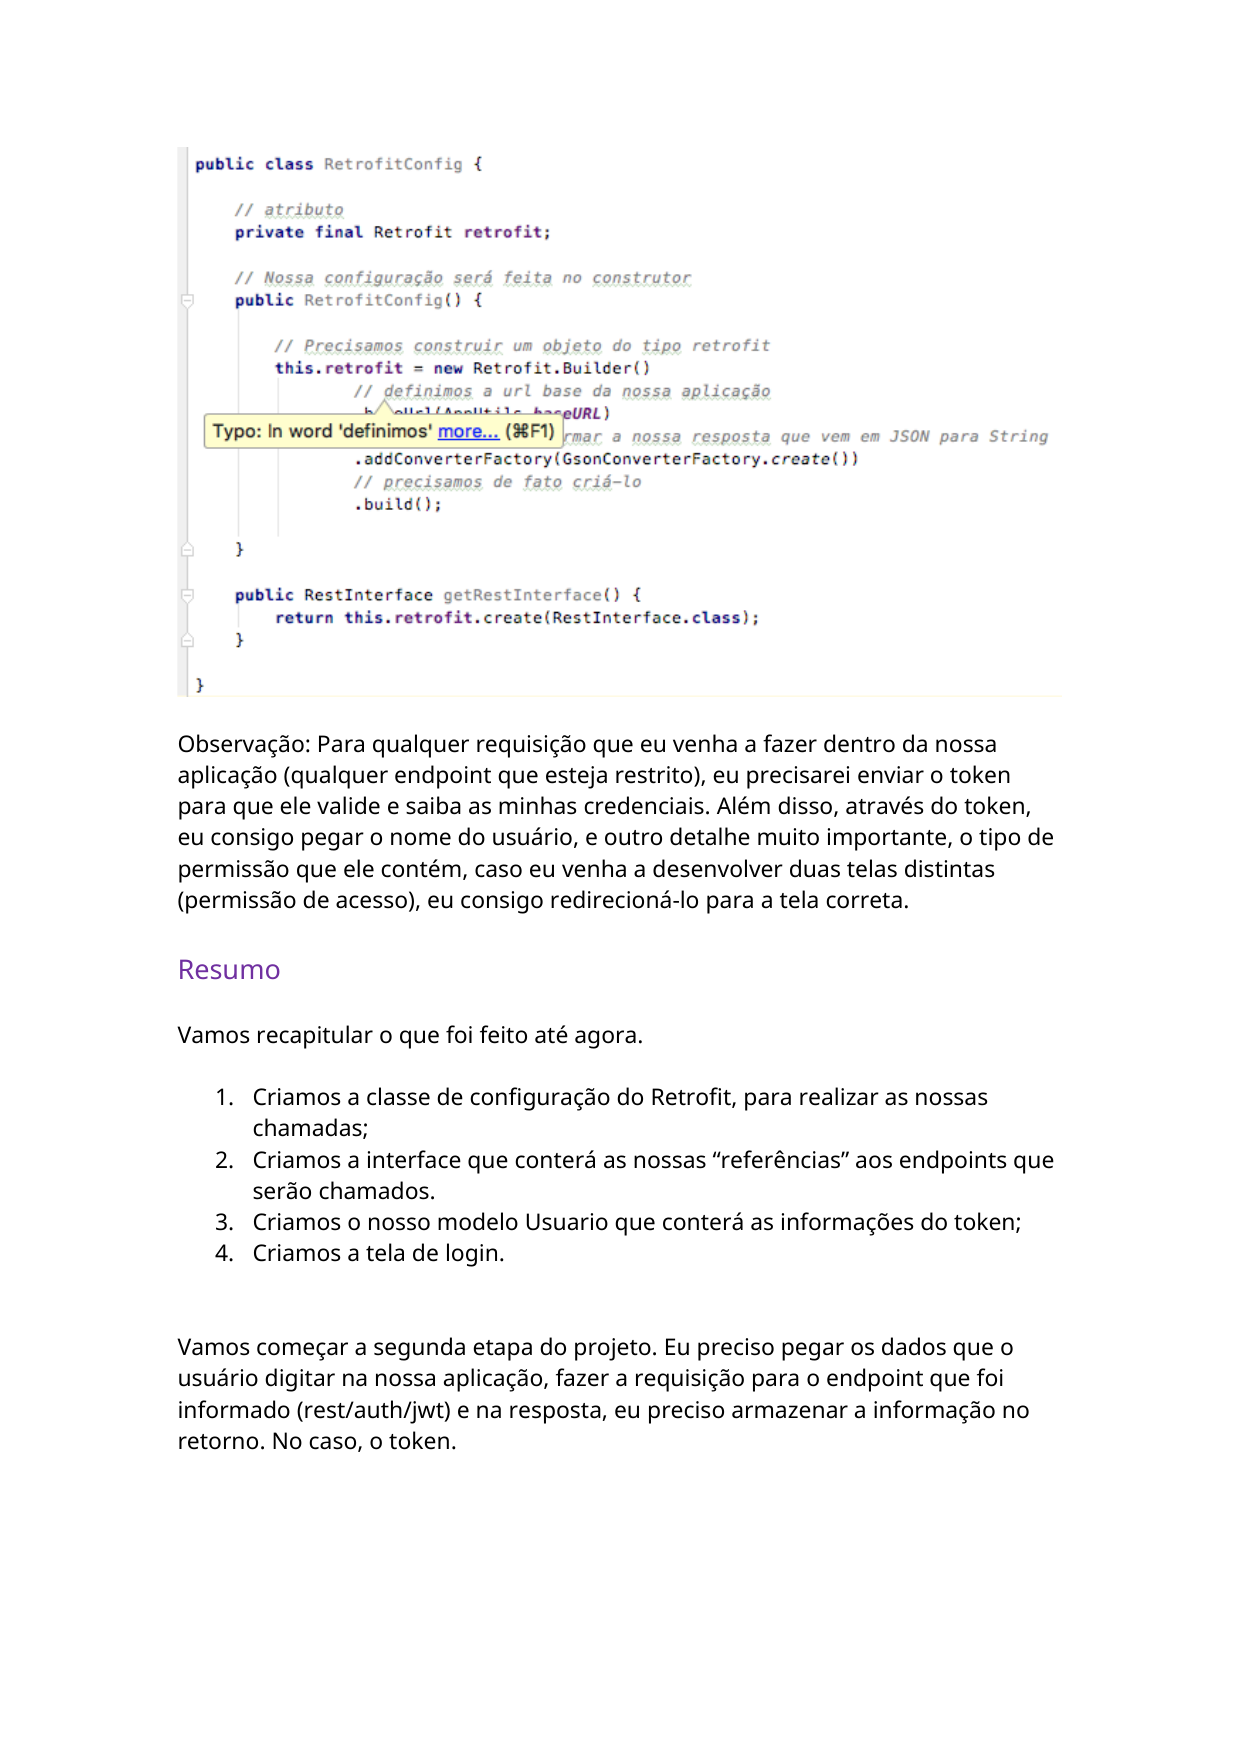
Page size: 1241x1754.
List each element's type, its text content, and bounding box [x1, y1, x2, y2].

list Criamos a classe de configuração do Retrofit, para realizar as nossas chamadas; [215, 1081, 1063, 1144]
text Observação: Para qualquer requisição que eu venha a fazer dentro da nossa aplicação (qualquer endpoint que esteja restrito), eu precisarei enviar o token para que ele valide e saiba as minhas credenciais. Além disso, através do token, eu consigo pegar o nome do usuário, e outro detalhe muito importante, o tipo de permissão que ele contém, caso eu venha a desenvolver duas telas distintas (permissão de acesso), eu consigo redirecioná-lo para a tela correta. [177, 728, 1063, 915]
list Criamos a interface que conterá as nossas “referências” aos endpoints que serão chamados. [215, 1144, 1063, 1206]
picture [177, 147, 1062, 697]
subtitle Resumo [177, 951, 1063, 987]
list Criamos a tela de login. [215, 1237, 1063, 1269]
text Vamos começar a segunda etapa do projeto. Eu preciso pegar os dados que o usuário digitar na nossa aplicação, fazer a requisição para o endpoint que foi informado (rest/auth/jwt) e na resposta, eu preciso armazenar a informação no retorno. No caso, o token. [177, 1331, 1063, 1456]
text Vamos recapitular o que foi feito até agora. [177, 1019, 1063, 1050]
list Criamos o nosso modelo Usuario que conterá as informações do token; [215, 1206, 1063, 1237]
